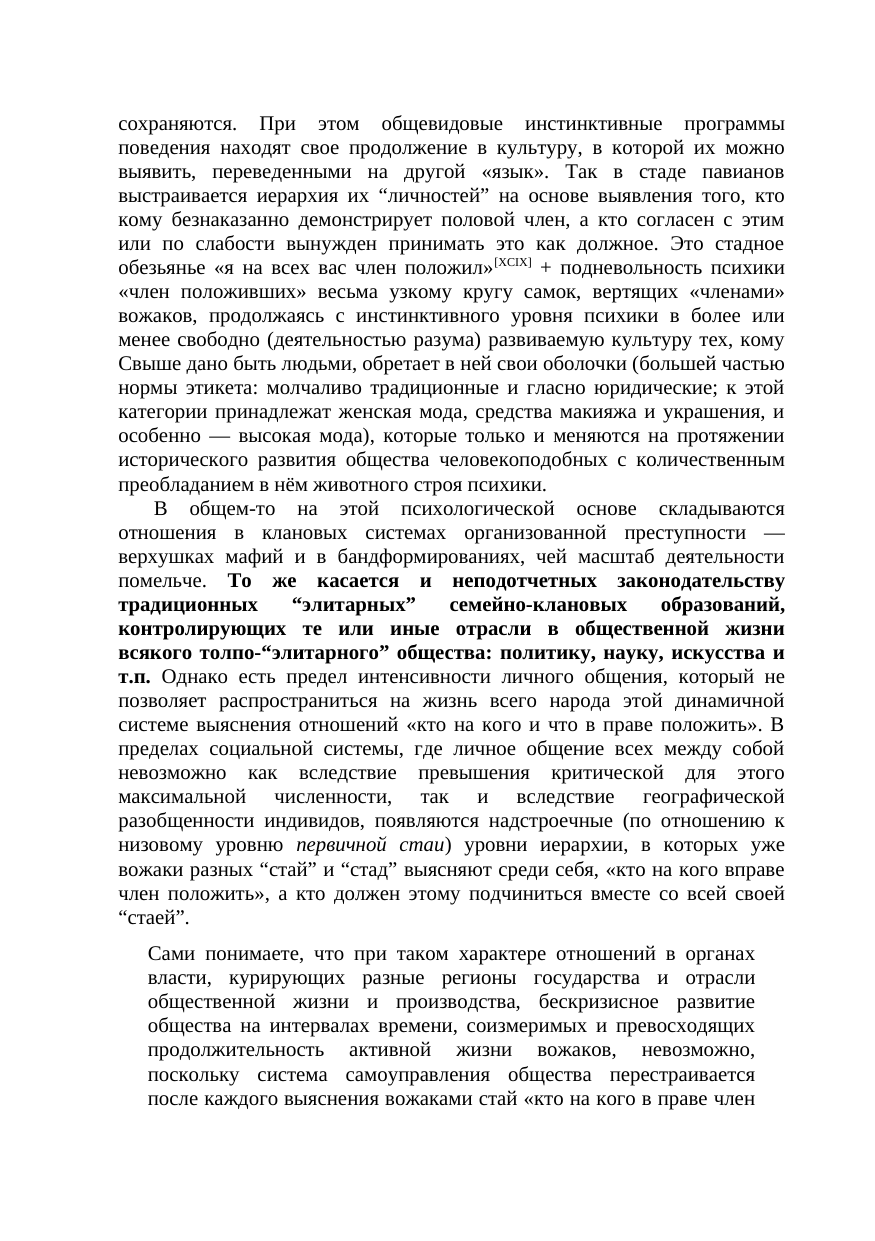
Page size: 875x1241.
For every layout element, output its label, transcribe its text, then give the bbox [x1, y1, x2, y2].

list В общем-то на этой психологической основе складываются отношения в клановых системах организованной преступности — верхушках мафий и в бандформированиях, чей масштаб деятельности помельче. То же касается и неподотчетных законодательству традиционных “элитарных” семейно-клановых образований, контролирующих те или иные отрасли в общественной жизни всякого толпо-“элитарного” общества: политику, науку, искусства и т.п. Однако есть предел интенсивности личного общения, который не позволяет распространиться на жизнь всего народа этой динамичной системе выяснения отношений «кто на кого и что в праве положить». В пределах социальной системы, где личное общение всех между собой невозможно как вследствие превышения критической для этого максимальной численности, так и вследствие географической разобщенности индивидов, появляются надстроечные (по отношению к низовому уровню первичной стаи) уровни иерархии, в которых уже вожаки разных “стай” и “стад” выясняют среди себя, «кто на кого вправе член положить», а кто должен этому подчиниться вместе со всей своей “стаей”. [118, 496, 785, 929]
